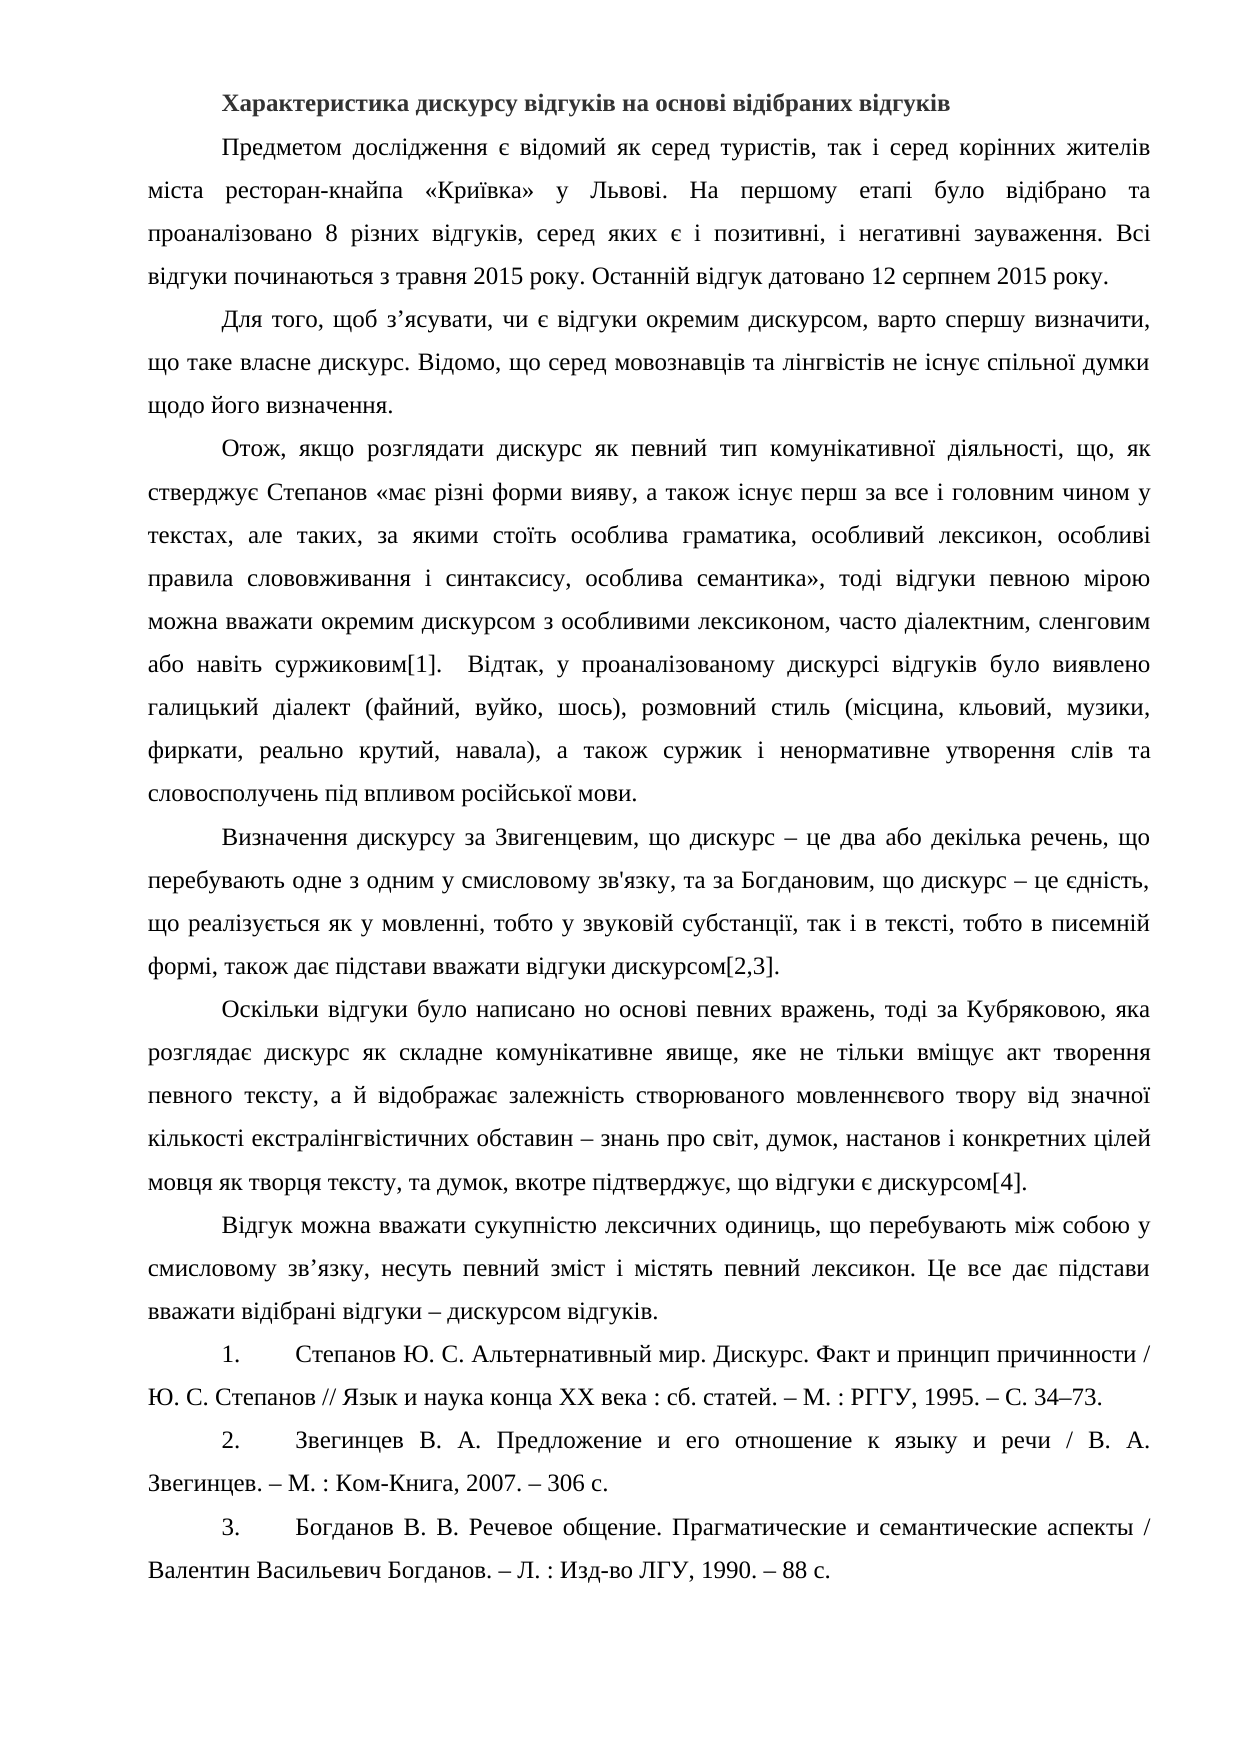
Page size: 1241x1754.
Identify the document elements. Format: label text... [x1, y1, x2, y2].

text Оскільки відгуки було написано но основі певних вражень, тоді за Кубряковою, яка розглядає дискурс як складне комунікативне явище, яке не тільки вміщує акт творення певного тексту, а й відображає залежність створюваного мовленнєвого твору від значної кількості екстралінгвістичних обставин – знань про світ, думок, настанов і конкретних цілей мовця як творця тексту, та думок, вкотре підтверджує, що відгуки є дискурсом[4]. [148, 994, 1152, 1195]
text 2. Звегинцев В. А. Предложение и его отношение к языку и речи / В. А. Звегинцев. – М. : Ком-Книга, 2007. – 306 с. [148, 1425, 1152, 1497]
text Відгук можна вважати сукупністю лексичних одиниць, що перебувають між собою у смисловому зв’язку, несуть певний зміст і містять певний лексикон. Це все дає підстави вважати відібрані відгуки – дискурсом відгуків. [148, 1210, 1152, 1325]
text Характеристика дискурсу відгуків на основі відібраних відгуків [148, 88, 1152, 117]
text Для того, щоб з’ясувати, чи є відгуки окремим дискурсом, варто спершу визначити, що таке власне дискурс. Відомо, що серед мовознавців та лінгвістів не існує спільної думки щодо його визначення. [148, 304, 1152, 419]
text 1. Степанов Ю. С. Альтернативный мир. Дискурс. Факт и принцип причинности / Ю. С. Степанов // Язык и наука конца ХХ века : сб. статей. – М. : РГГУ, 1995. – С. 34–73. [148, 1339, 1152, 1411]
text Отож, якщо розглядати дискурс як певний тип комунікативної діяльності, що, як стверджує Степанов «має різні форми вияву, а також існує перш за все і головним чином у текстах, але таких, за якими стоїть особлива граматика, особливий лексикон, особливі правила слововживання і синтаксису, особлива семантика», тоді відгуки певною мірою можна вважати окремим дискурсом з особливими лексиконом, часто діалектним, сленговим або навіть суржиковим[1]. Відтак, у проаналізованому дискурсі відгуків було виявлено галицький діалект (файний, вуйко, шось), розмовний стиль (місцина, кльовий, музики, фиркати, реально крутий, навала), а також суржик і ненормативне утворення слів та словосполучень під впливом російської мови. [148, 433, 1152, 807]
text 3. Богданов В. В. Речевое общение. Прагматические и семантические аспекты / Валентин Васильевич Богданов. – Л. : Изд-во ЛГУ, 1990. – 88 с. [148, 1512, 1152, 1583]
text Предметом дослідження є відомий як серед туристів, так і серед корінних жителів міста ресторан-кнайпа «Криївка» у Львові. На першому етапі було відібрано та проаналізовано 8 різних відгуків, серед яких є і позитивні, і негативні зауваження. Всі відгуки починаються з травня 2015 року. Останній відгук датовано 12 серпнем 2015 року. [148, 132, 1152, 290]
text Визначення дискурсу за Звигенцевим, що дискурс – це два або декілька речень, що перебувають одне з одним у смисловому зв'язку, та за Богдановим, що дискурс – це єдність, що реалізується як у мовленні, тобто у звуковій субстанції, так і в тексті, тобто в писемній формі, також дає підстави вважати відгуки дискурсом[2,3]. [148, 822, 1152, 980]
